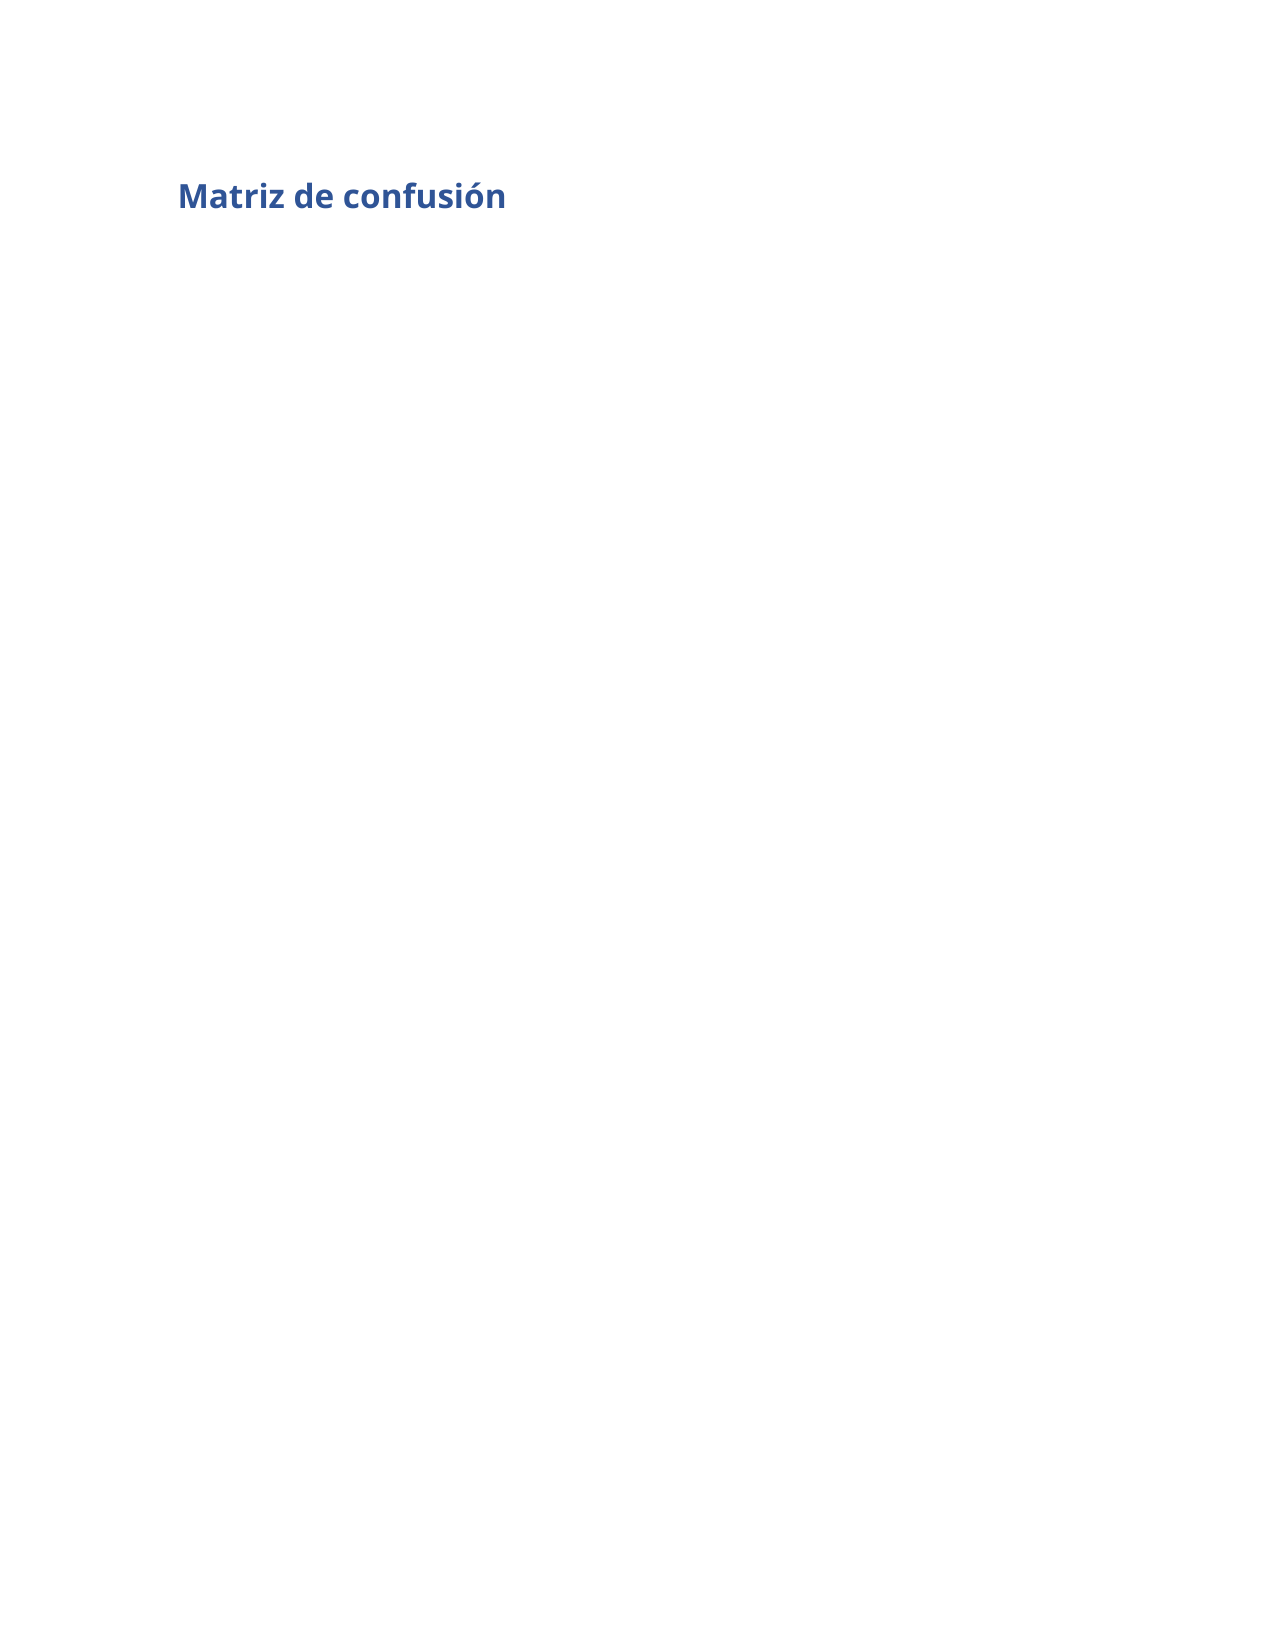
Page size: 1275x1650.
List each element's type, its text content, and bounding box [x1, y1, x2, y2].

subtitle Matriz de confusión [177, 173, 1098, 218]
